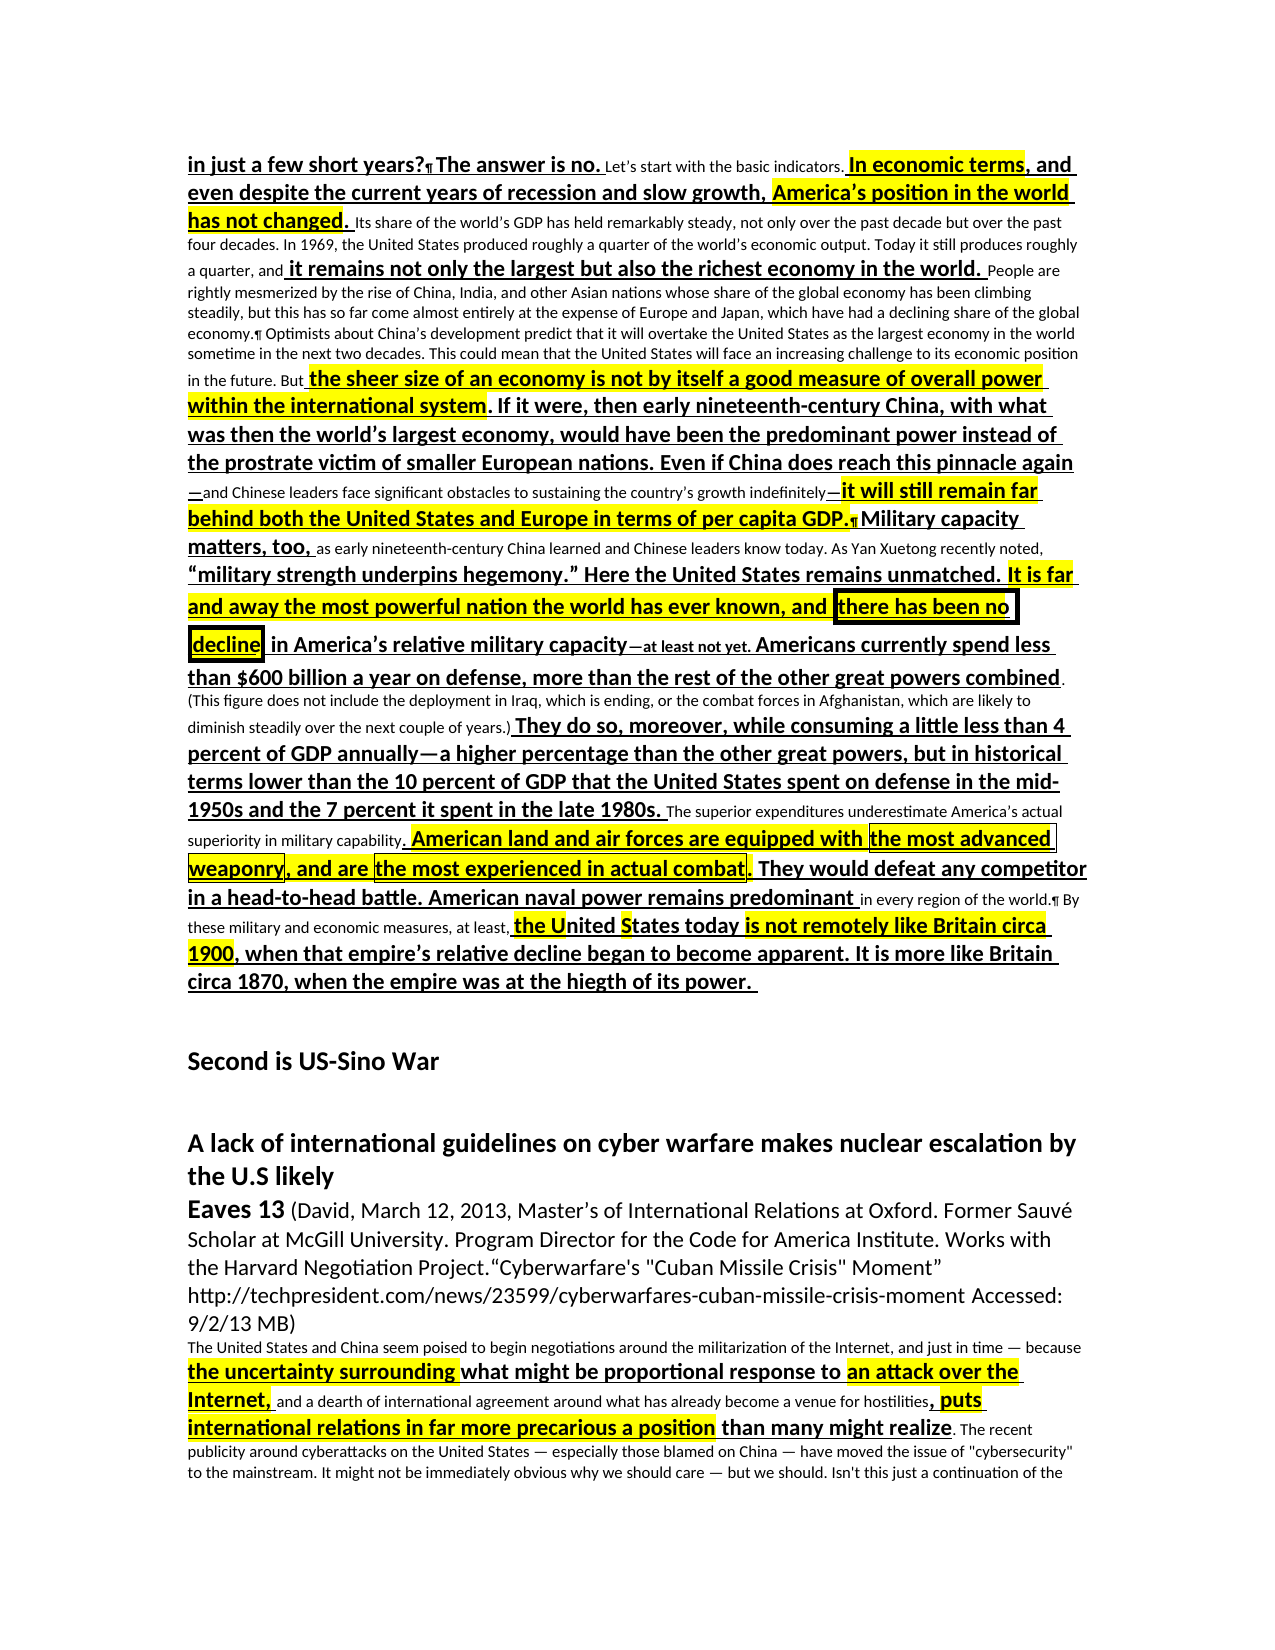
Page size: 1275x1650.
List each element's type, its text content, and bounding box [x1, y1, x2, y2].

subtitle A lack of international guidelines on cyber warfare makes nuclear escalation by the U.S likely [187, 1126, 1087, 1192]
text Eaves 13 (David, March 12, 2013, Master’s of International Relations at Oxford. Former Sauvé Scholar at McGill University. Program Director for the Code for America Institute. Works with the Harvard Negotiation Project.“Cyberwarfare's "Cuban Missile Crisis" Moment” http://techpresident.com/news/23599/cyberwarfares-cuban-missile-crisis-moment Accessed: 9/2/13 MB) [187, 1192, 1087, 1337]
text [187, 1337, 1087, 1482]
subtitle Second is US-Sino War [187, 1044, 1087, 1077]
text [187, 150, 1087, 878]
